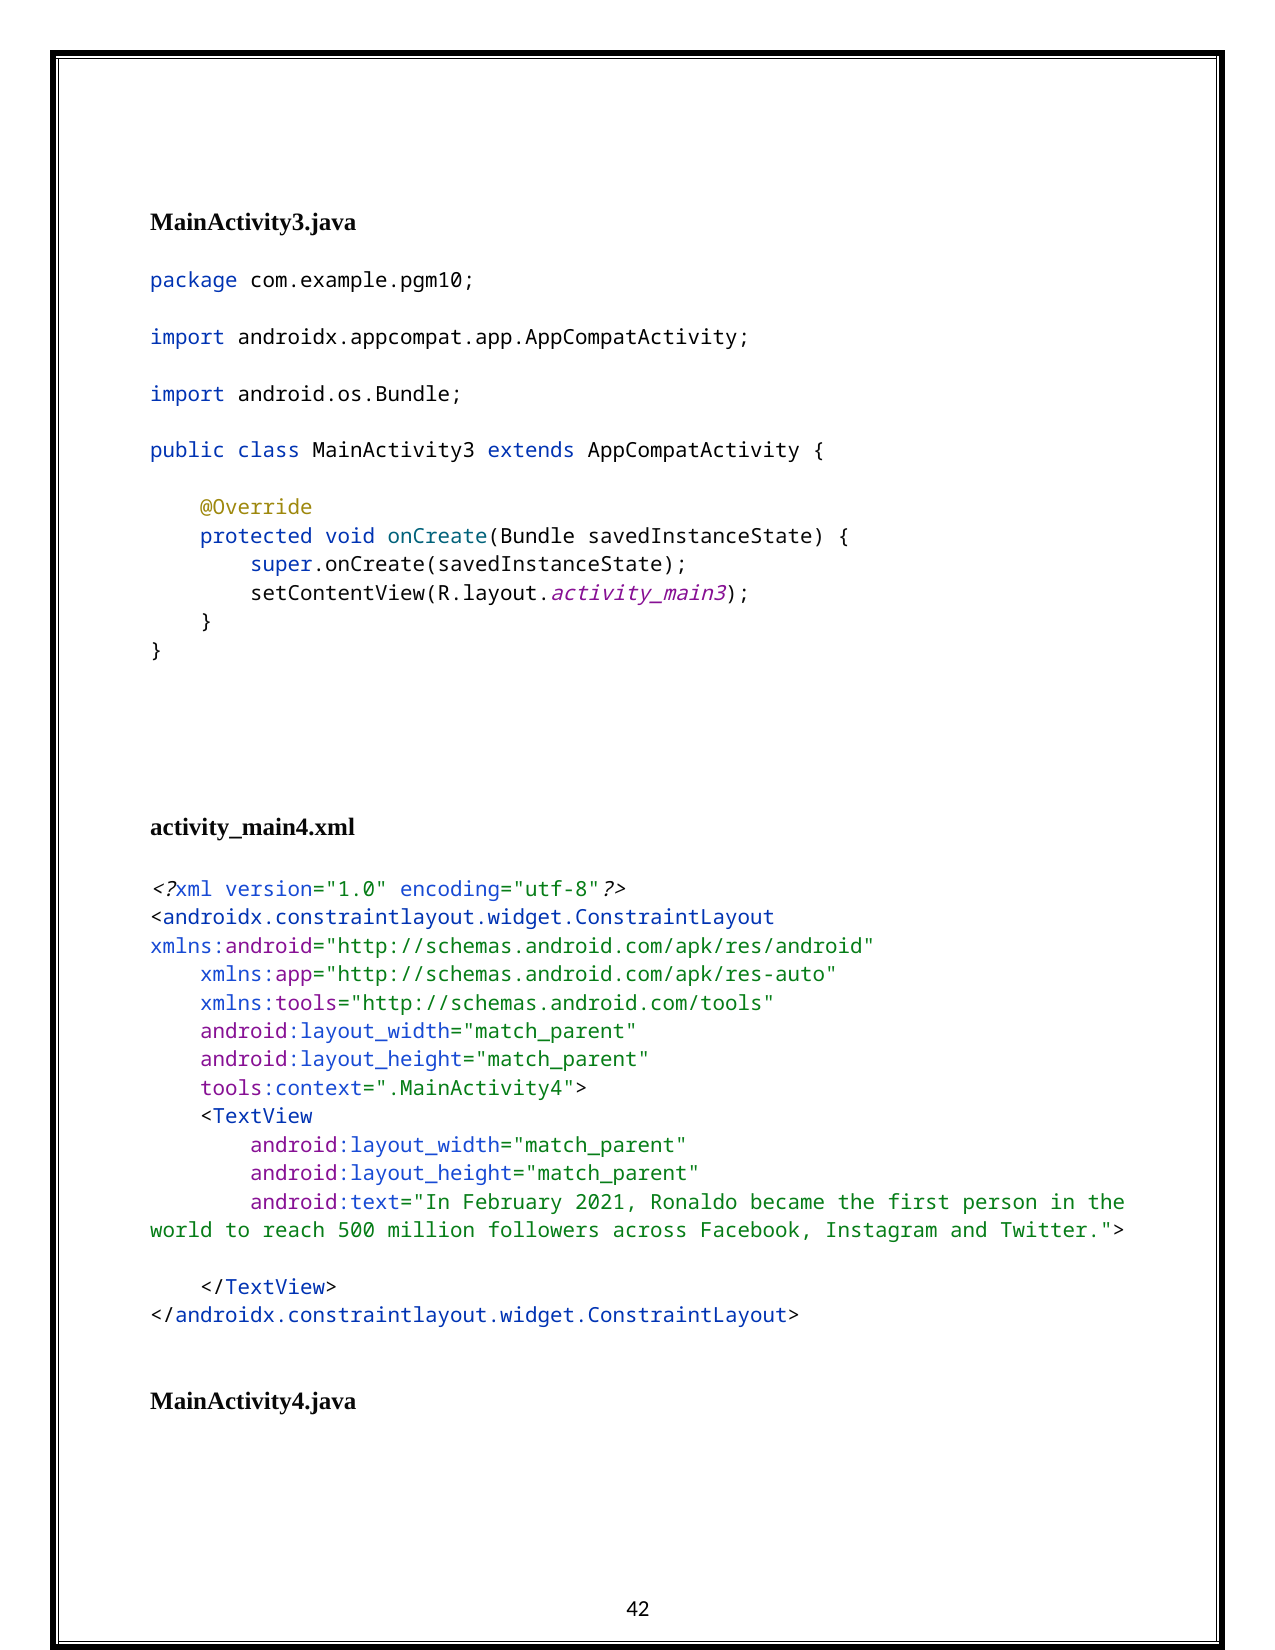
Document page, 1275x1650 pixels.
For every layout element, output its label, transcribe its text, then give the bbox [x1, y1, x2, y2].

text <?xml version="1.0" encoding="utf-8"?> <androidx.constraintlayout.widget.ConstraintLayout xmlns:android="http://schemas.android.com/apk/res/android" xmlns:app="http://schemas.android.com/apk/res-auto" xmlns:tools="http://schemas.android.com/tools" android:layout_width="match_parent" android:layout_height="match_parent" tools:context=".MainActivity4"> <TextView android:layout_width="match_parent" android:layout_height="match_parent" android:text="In February 2021, Ronaldo became the first person in the world to reach 500 million followers across Facebook, Instagram and Twitter."> </TextView> </androidx.constraintlayout.widget.ConstraintLayout> [150, 874, 1125, 1329]
text MainActivity4.java [150, 1386, 1125, 1415]
text MainActivity3.java [150, 207, 1125, 236]
text package com.example.pgm10; import androidx.appcompat.app.AppCompatActivity; import android.os.Bundle; public class MainActivity3 extends AppCompatActivity { @Override protected void onCreate(Bundle savedInstanceState) { super.onCreate(savedInstanceState); setContentView(R.layout.activity_main3); } } [150, 265, 1125, 663]
text activity_main4.xml [150, 812, 1125, 840]
